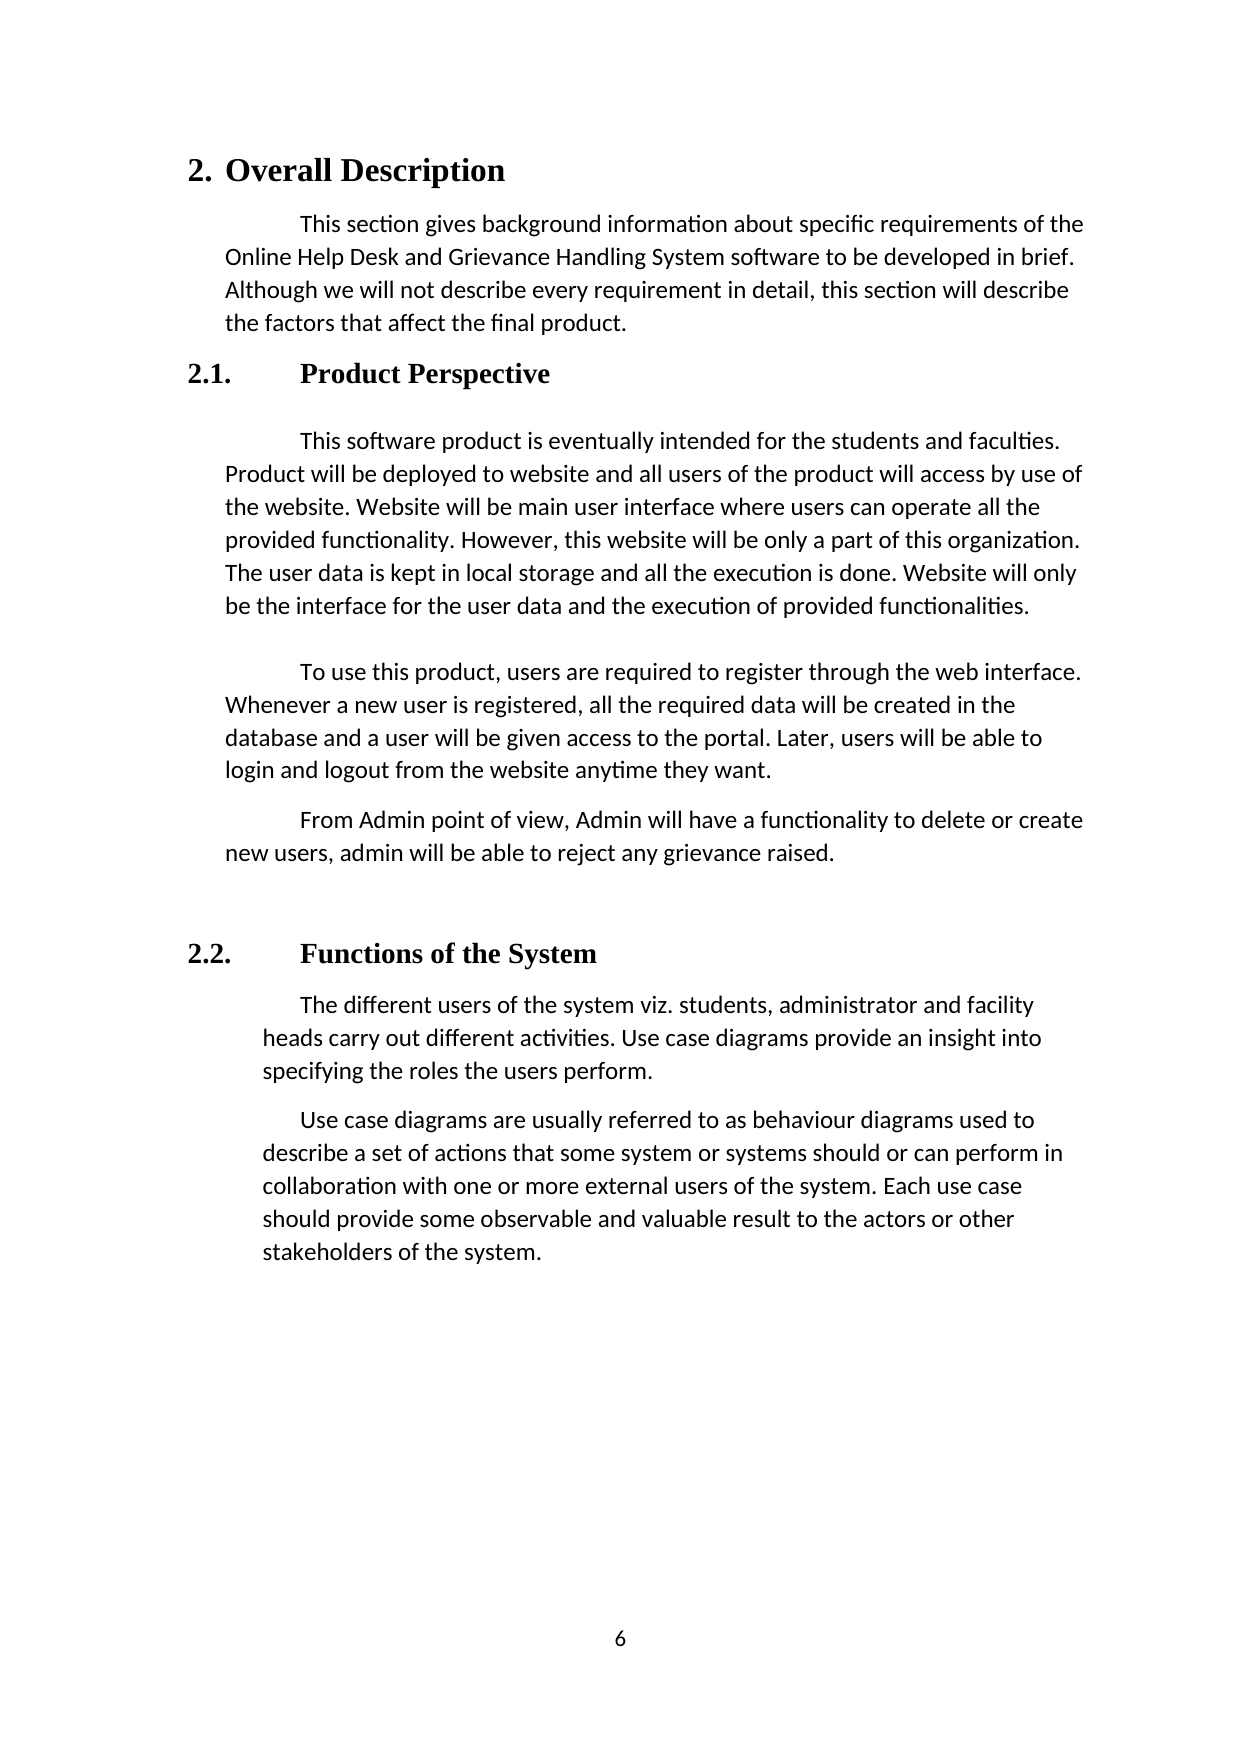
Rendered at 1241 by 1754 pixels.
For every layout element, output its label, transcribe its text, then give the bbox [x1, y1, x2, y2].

text This section gives background information about specific requirements of the Online Help Desk and Grievance Handling System software to be developed in brief. Although we will not describe every requirement in detail, this section will describe the factors that affect the final product. [225, 208, 1090, 337]
list Overall Description [187, 150, 1090, 188]
list Product will be deployed to website and all users of the product will access by use of the website. Website will be main user interface where users can operate all the provided functionality. However, this website will be only a part of this organization. The user data is kept in local storage and all the execution is done. Website will only be the interface for the user data and the execution of provided functionalities. [225, 458, 1090, 621]
text The different users of the system viz. students, administrator and facility heads carry out different activities. Use case diagrams provide an insight into specifying the roles the users perform. [262, 989, 1090, 1085]
text Use case diagrams are usually referred to as behaviour diagrams used to describe a set of actions that some system or systems should or can perform in collaboration with one or more external users of the system. Each use case should provide some observable and valuable result to the actors or other stakeholders of the system. [262, 1104, 1090, 1267]
text From Admin point of view, Admin will have a functionality to delete or create new users, admin will be able to reject any grievance raised. [225, 804, 1090, 868]
list Product Perspective [187, 356, 1090, 390]
list Functions of the System [187, 936, 1090, 970]
list This software product is eventually intended for the students and faculties. [225, 425, 1090, 456]
list To use this product, users are required to register through the web interface. Whenever a new user is registered, all the required data will be created in the database and a user will be given access to the portal. Later, users will be able to login and logout from the website anytime they want. [225, 656, 1090, 785]
